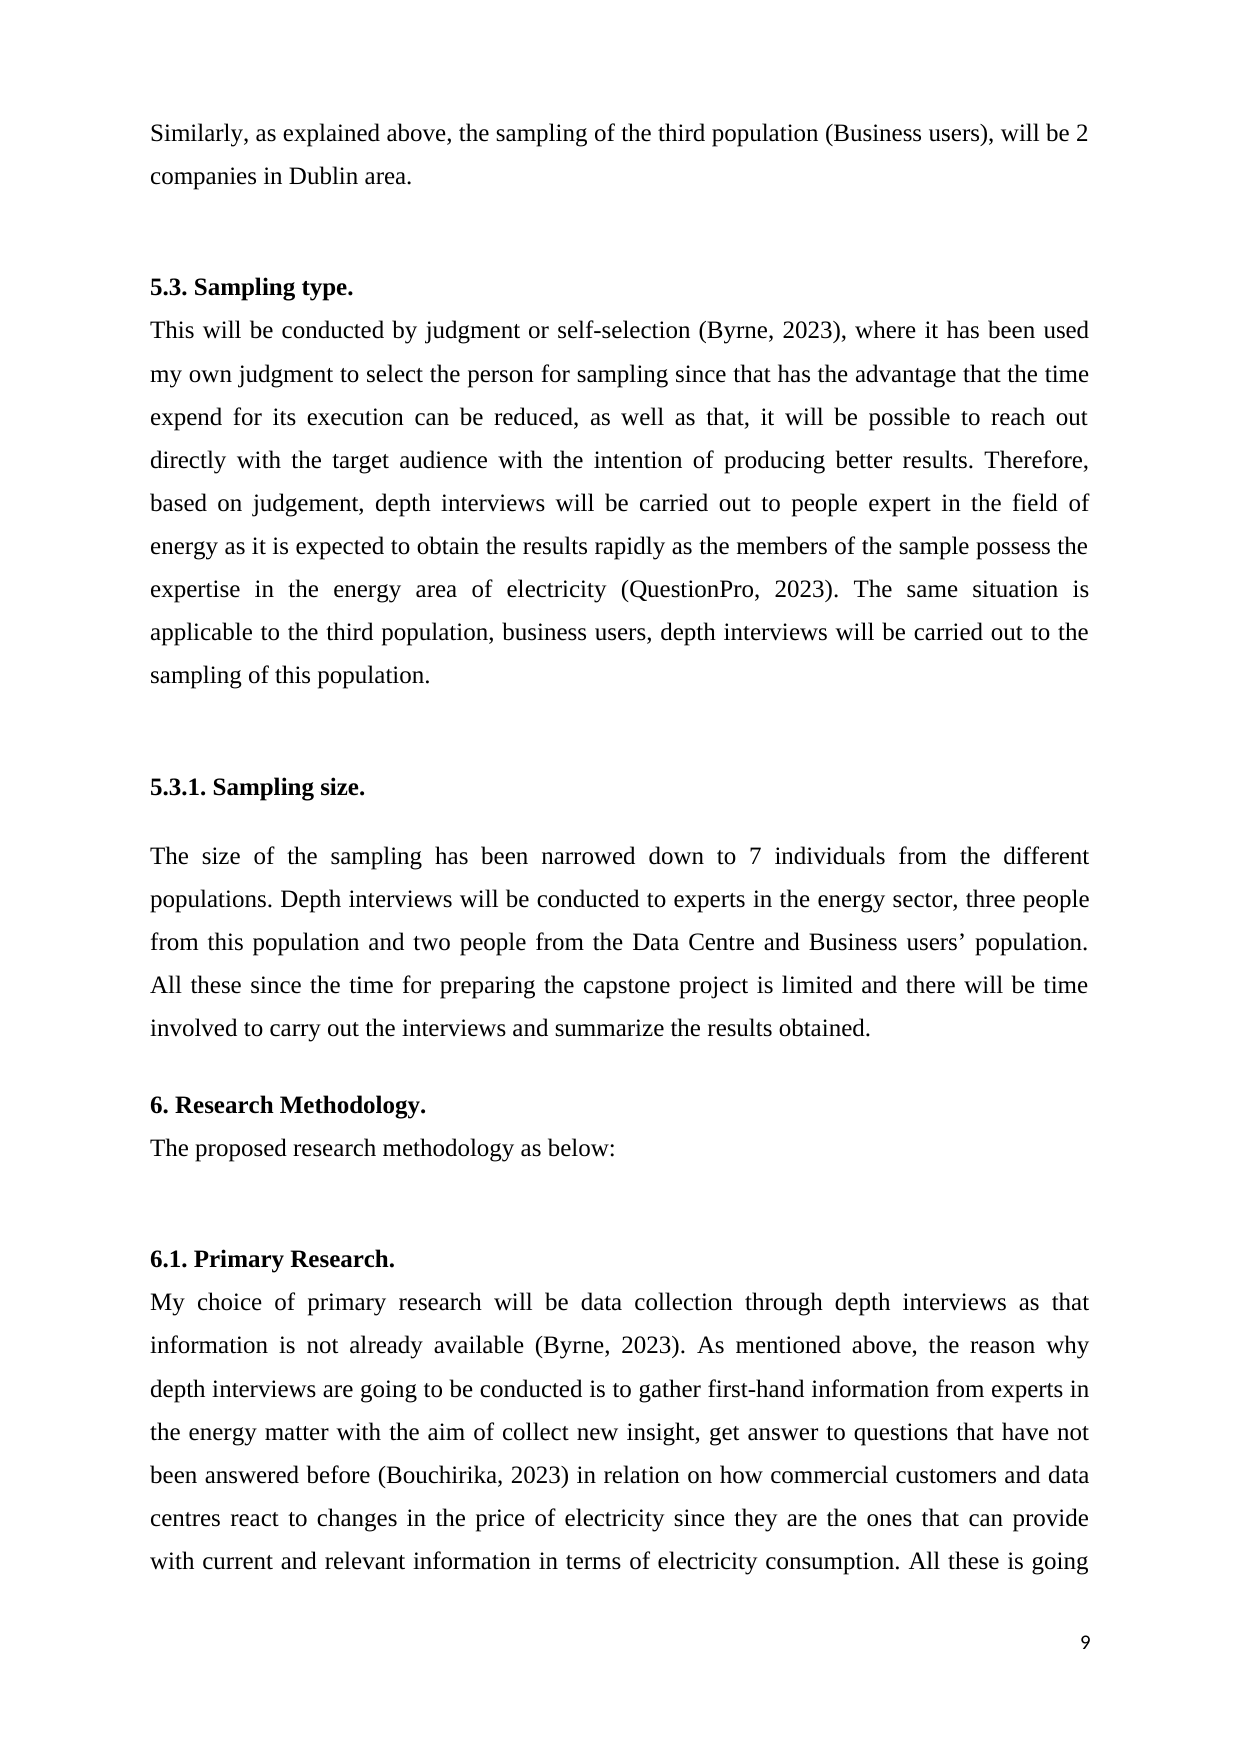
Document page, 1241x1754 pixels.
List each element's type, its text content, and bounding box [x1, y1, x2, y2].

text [150, 1287, 1090, 1575]
subtitle 5.3.1. Sampling size. [150, 772, 1090, 801]
subtitle 6. Research Methodology. [150, 1090, 1090, 1119]
subtitle 5.3. Sampling type. [150, 272, 1090, 301]
text This will be conducted by judgment or self-selection (Byrne, 2023), where it has been used my own judgment to select the person for sampling since that has the advantage that the time expend for its execution can be reduced, as well as that, it will be possible to reach out directly with the target audience with the intention of producing better results. Therefore, based on judgement, depth interviews will be carried out to people expert in the field of energy as it is expected to obtain the results rapidly as the members of the sample possess the expertise in the energy area of electricity (QuestionPro, 2023). The same situation is applicable to the third population, business users, depth interviews will be carried out to the sampling of this population. [150, 316, 1090, 689]
text The proposed research methodology as below: [150, 1133, 1090, 1162]
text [150, 118, 1090, 190]
subtitle 6.1. Primary Research. [150, 1244, 1090, 1273]
text The size of the sampling has been narrowed down to 7 individuals from the different populations. Depth interviews will be conducted to experts in the energy sector, three people from this population and two people from the Data Centre and Business users’ population. All these since the time for preparing the capstone project is limited and there will be time involved to carry out the interviews and summarize the results obtained. [150, 841, 1090, 1042]
